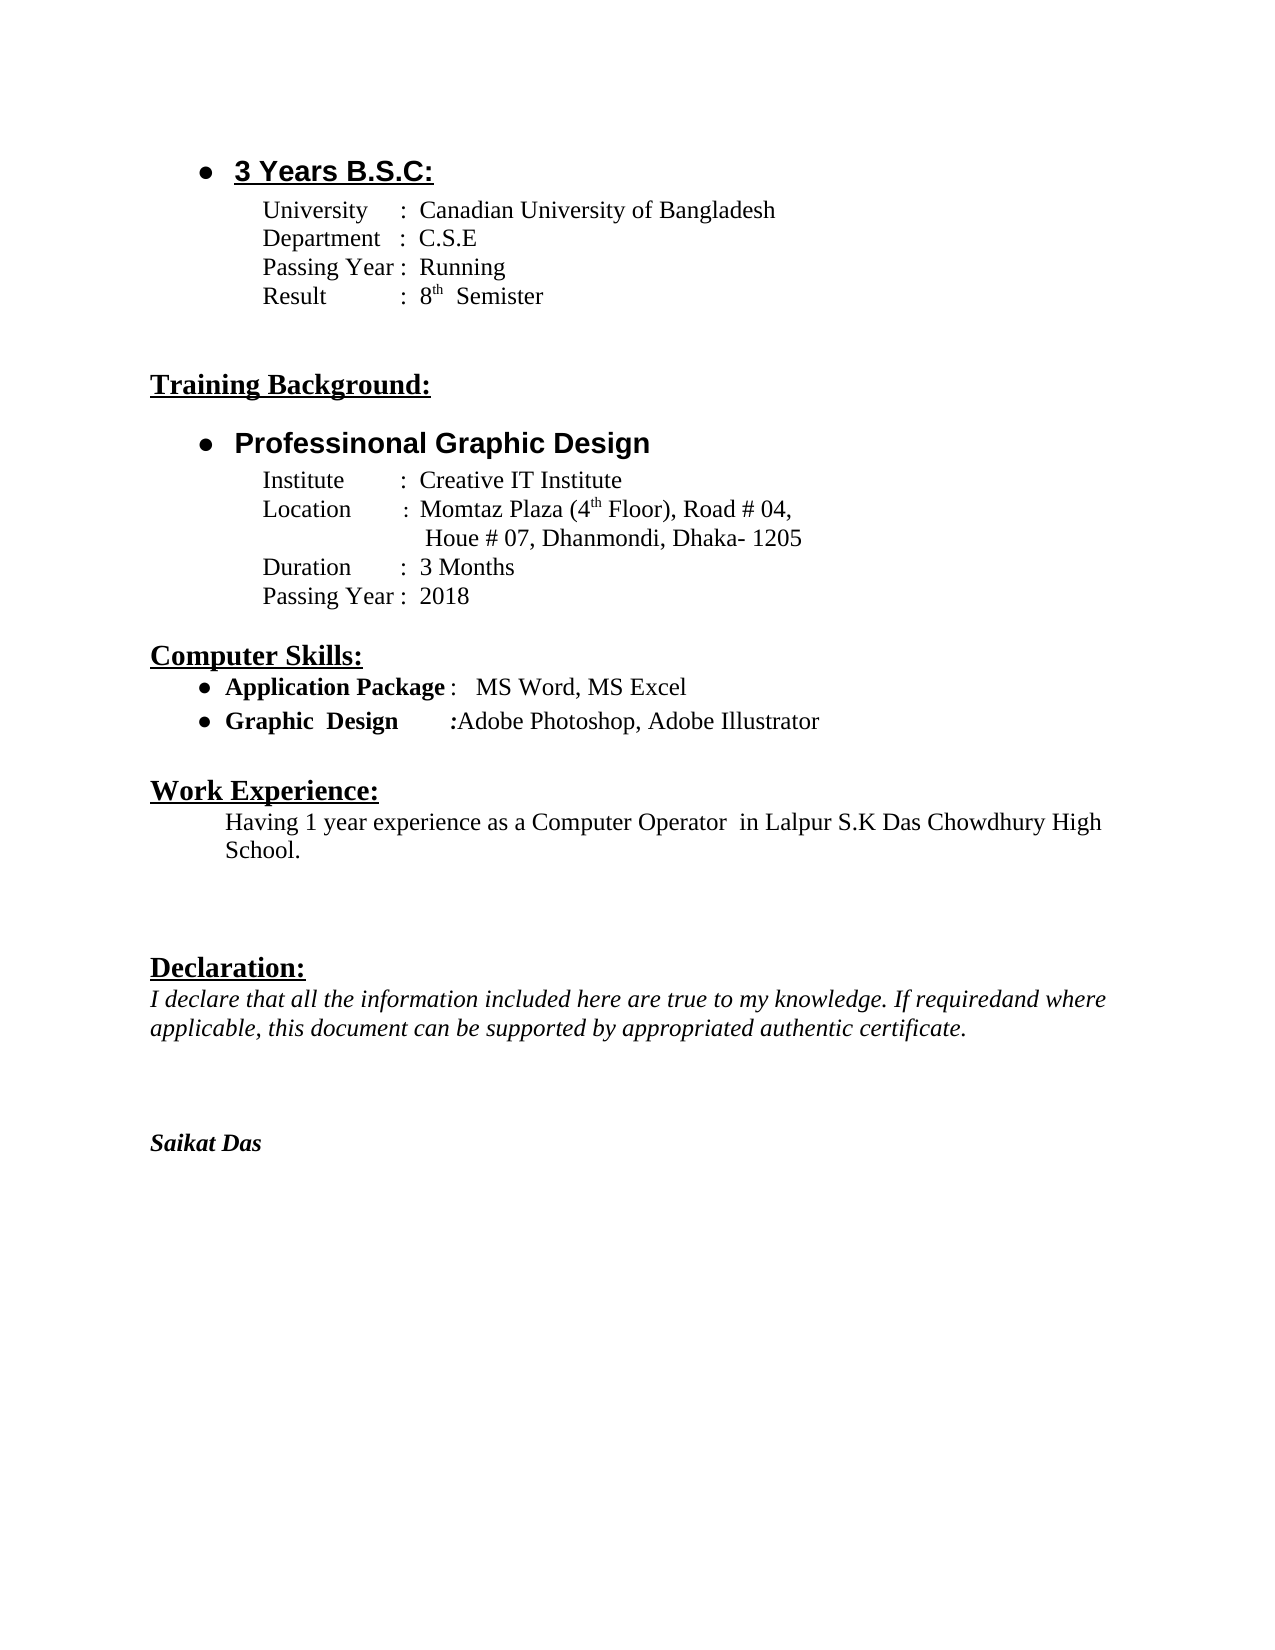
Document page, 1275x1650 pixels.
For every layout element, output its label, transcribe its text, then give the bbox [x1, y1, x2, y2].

subtitle Professinonal Graphic Design [197, 426, 1125, 459]
text Work Experience: [150, 773, 1125, 807]
list Application Package : MS Word, MS Excel [122, 672, 1125, 701]
subtitle 3 Years B.S.C: [197, 150, 1125, 188]
text Passing Year : Running [187, 252, 1125, 281]
text Passing Year : 2018 [187, 581, 1125, 609]
text Having 1 year experience as a Computer Operator in Lalpur S.K Das Chowdhury High School. [225, 807, 1125, 864]
text I declare that all the information included here are true to my knowledge. If requiredand where applicable, this document can be supported by appropriated authentic certificate. [150, 984, 1125, 1041]
text Institute : Creative IT Institute [187, 466, 1125, 494]
text Duration : 3 Months [187, 552, 1125, 581]
text University : Canadian University of Bangladesh [187, 195, 1125, 223]
text Training Background: [150, 367, 1125, 401]
text Declaration: [150, 950, 1125, 984]
text Department : C.S.E [187, 223, 1125, 252]
text Result : 8th Semister [187, 281, 1125, 310]
text Houe # 07, Dhanmondi, Dhaka- 1205 [375, 523, 1125, 552]
list Graphic Design :Adobe Photoshop, Adobe Illustrator [122, 705, 1125, 736]
text Computer Skills: [150, 638, 1125, 672]
text Location : Momtaz Plaza (4th Floor), Road # 04, [187, 494, 1125, 523]
text Saikat Das [150, 1128, 1125, 1156]
